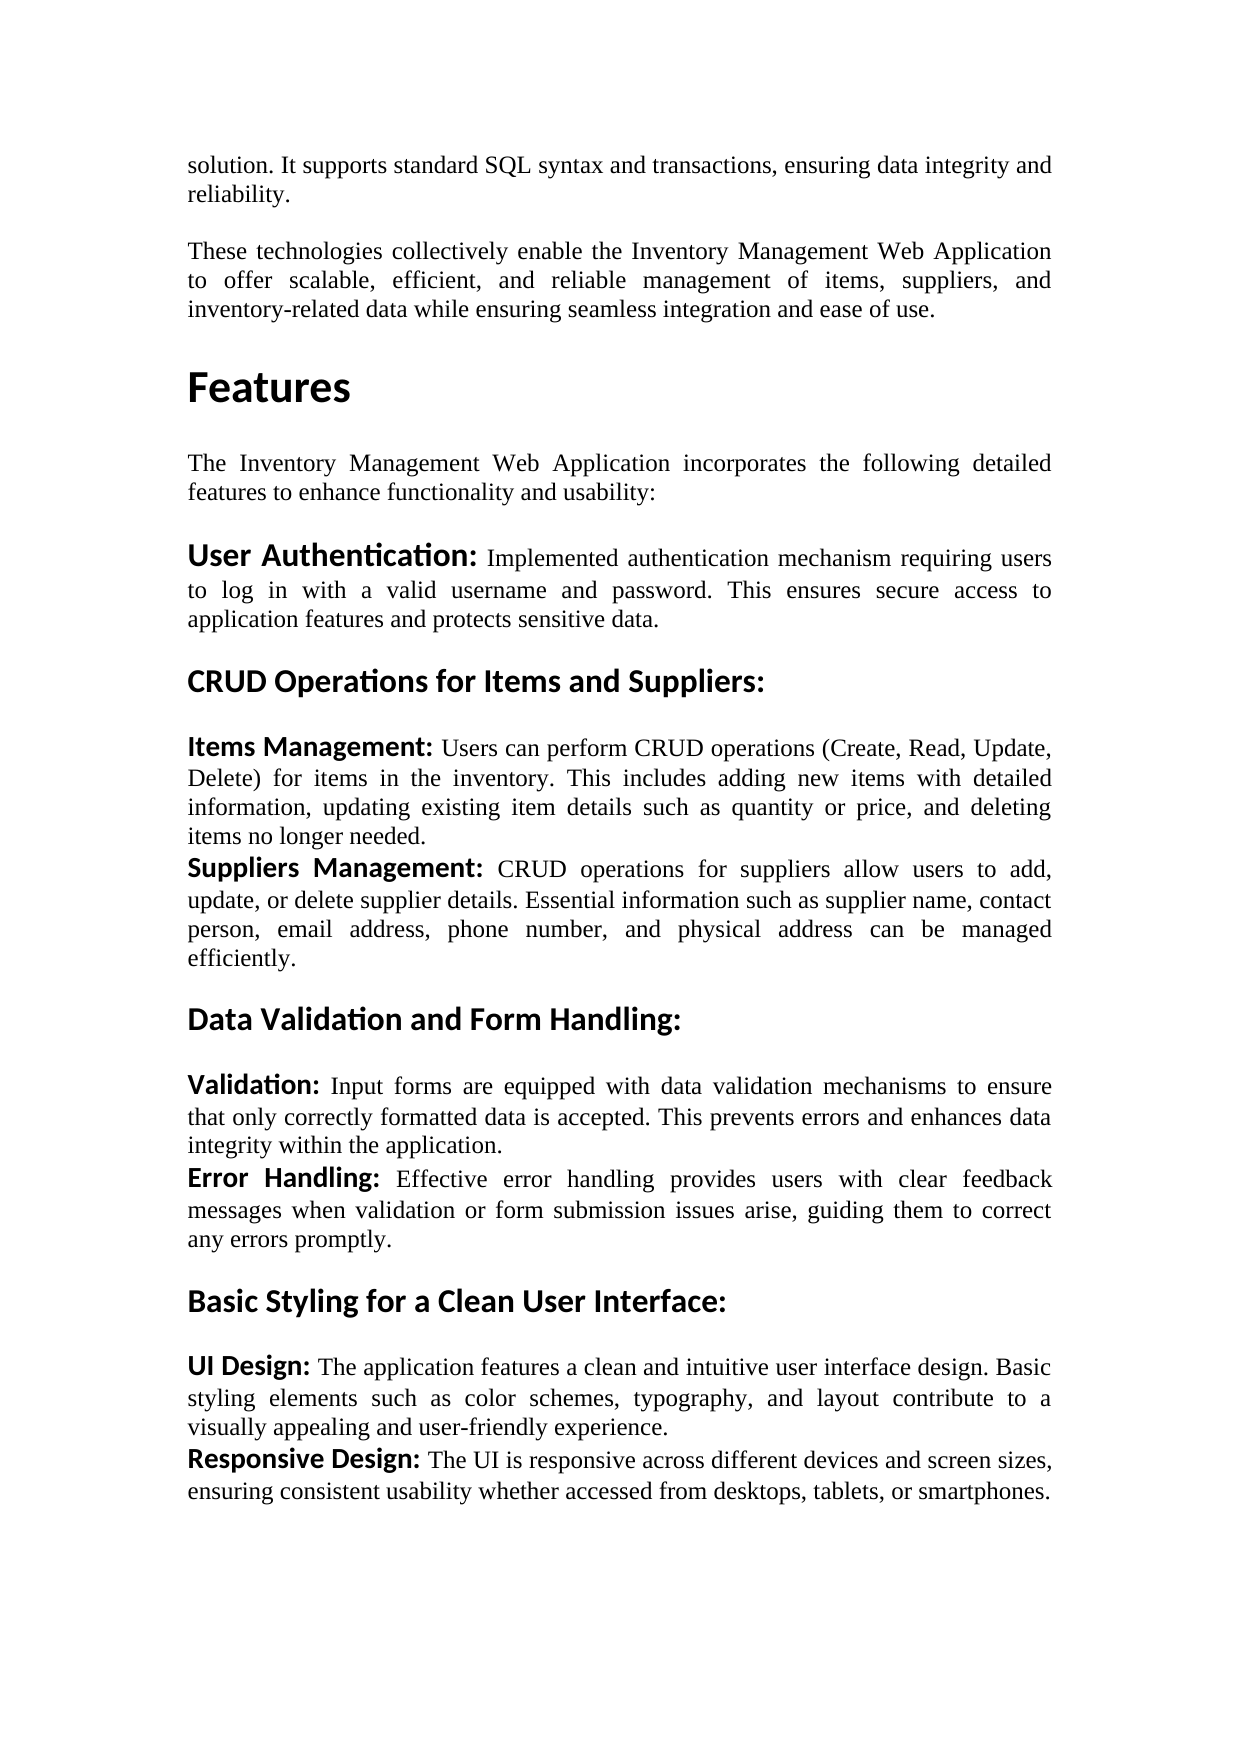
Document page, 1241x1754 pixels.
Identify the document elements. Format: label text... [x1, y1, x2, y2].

text These technologies collectively enable the Inventory Management Web Application to offer scalable, efficient, and reliable management of items, suppliers, and inventory-related data while ensuring seamless integration and ease of use. [187, 236, 1053, 322]
text Responsive Design: The UI is responsive across different devices and screen sizes, ensuring consistent usability whether accessed from desktops, tablets, or smartphones. [187, 1441, 1053, 1505]
text User Authentication: Implemented authentication mechanism requiring users to log in with a valid username and password. This ensures secure access to application features and protects sensitive data. [187, 534, 1053, 633]
text The Inventory Management Web Application incorporates the following detailed features to enhance functionality and usability: [187, 448, 1053, 506]
text UI Design: The application features a clean and intuitive user interface design. Basic styling elements such as color schemes, typography, and layout contribute to a visually appealing and user-friendly experience. [187, 1347, 1053, 1441]
subtitle Basic Styling for a Clean User Interface: [187, 1279, 1053, 1320]
text Items Management: Users can perform CRUD operations (Create, Read, Update, Delete) for items in the inventory. This includes adding new items with detailed information, updating existing item details such as quantity or price, and deleting items no longer needed. [187, 728, 1053, 849]
text Suppliers Management: CRUD operations for suppliers allow users to add, update, or delete supplier details. Essential information such as supplier name, contact person, email address, phone number, and physical address can be managed efficiently. [187, 849, 1053, 971]
text Error Handling: Effective error handling provides users with clear feedback messages when validation or form submission issues arise, guiding them to correct any errors promptly. [187, 1159, 1053, 1252]
subtitle Data Validation and Form Handling: [187, 998, 1053, 1039]
text Validation: Input forms are equipped with data validation mechanisms to ensure that only correctly formatted data is accepted. This prevents errors and enhances data integrity within the application. [187, 1066, 1053, 1159]
subtitle CRUD Operations for Items and Suppliers: [187, 660, 1053, 701]
subtitle Features [187, 358, 1053, 414]
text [187, 150, 1053, 207]
